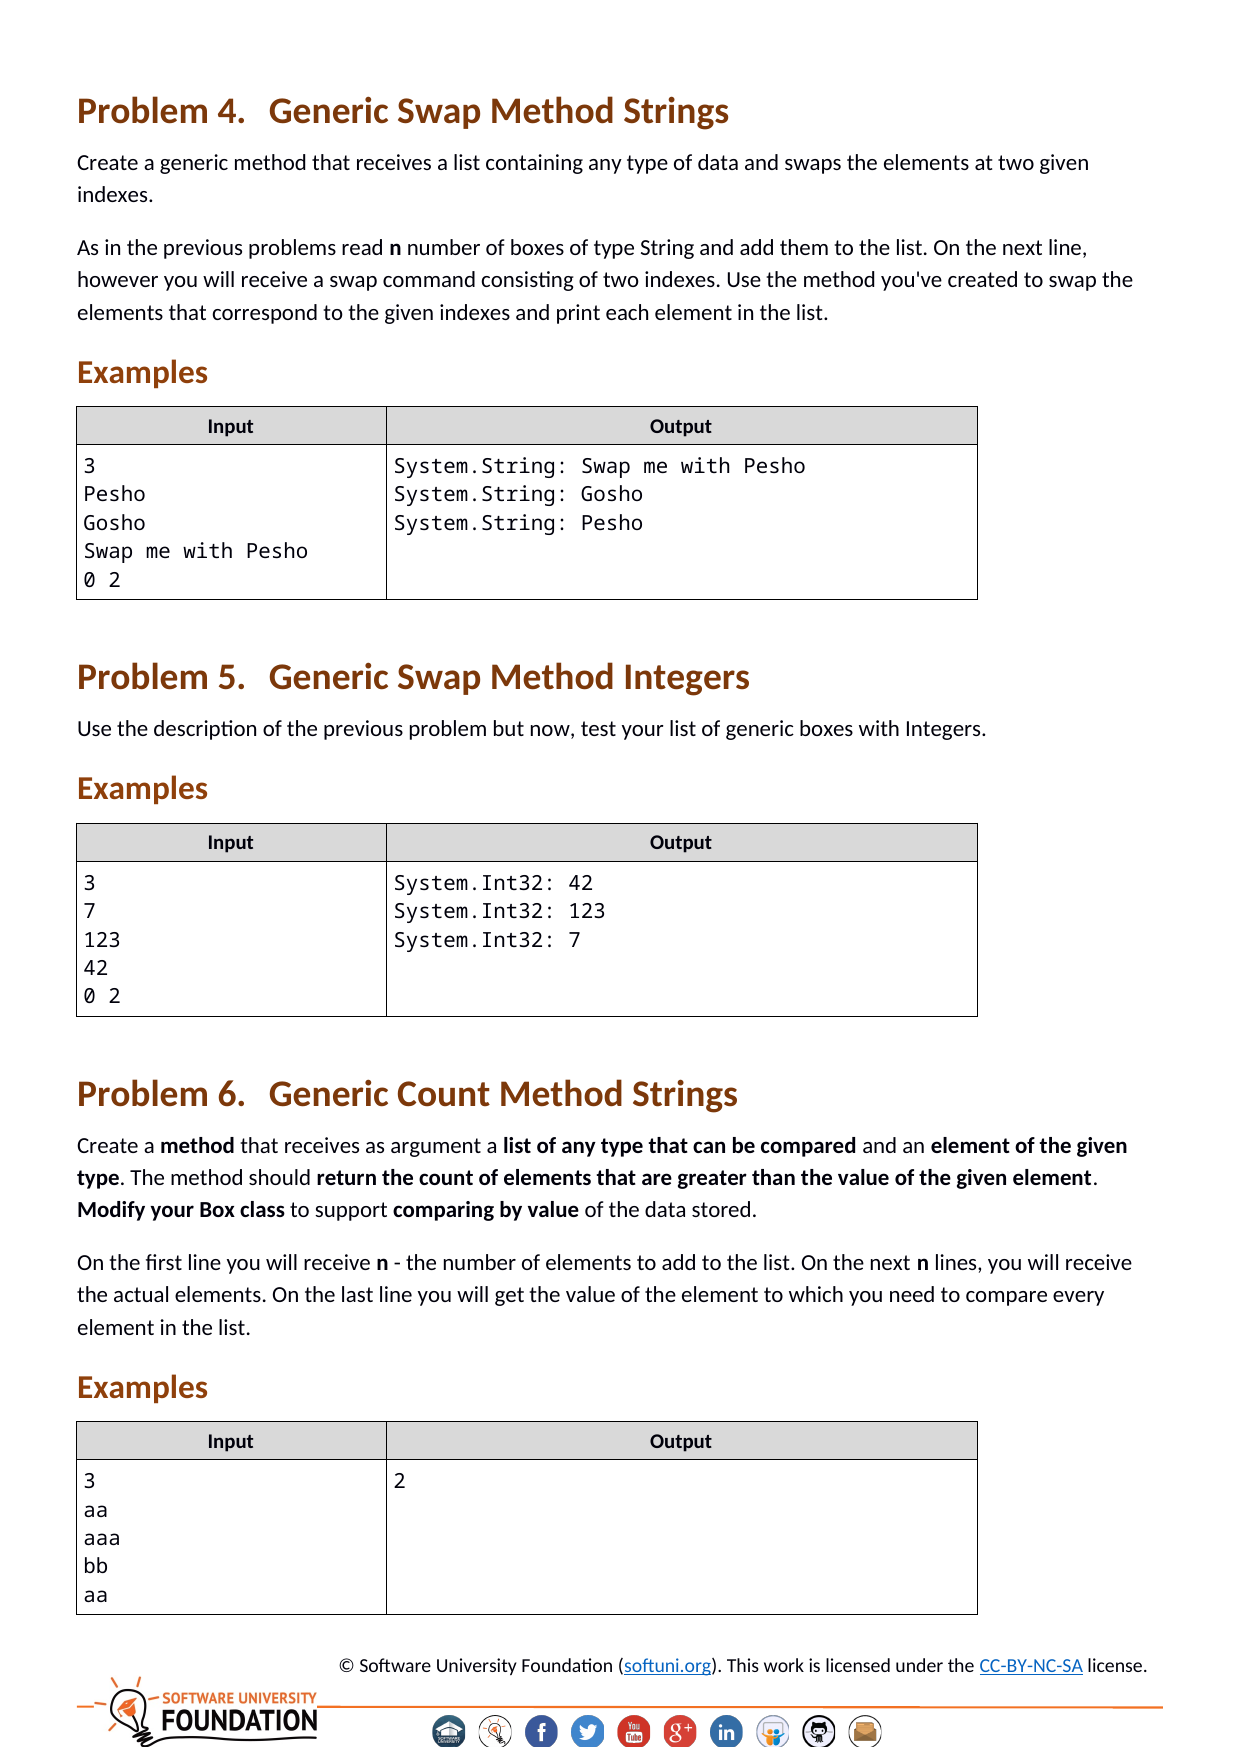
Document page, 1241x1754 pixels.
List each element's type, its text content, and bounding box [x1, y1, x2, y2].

picture [571, 1715, 604, 1747]
subtitle Generic Swap Method Integers [77, 653, 1163, 699]
picture [93, 1675, 317, 1747]
subtitle Examples [77, 351, 1163, 391]
table_cell 2 [387, 1460, 977, 1614]
table_cell System.Int32: 42 System.Int32: 123 System.Int32: 7 [387, 862, 977, 1016]
picture [802, 1715, 836, 1747]
picture [663, 1715, 697, 1747]
subtitle Generic Swap Method Strings [77, 87, 1163, 133]
text Create a method that receives as argument a list of any type that can be compared and an element of the given type. The method should return the count of elements that are greater than the value of the given element. Modify your Box class to support comparing by value of the data stored. [77, 1131, 1163, 1223]
picture [525, 1715, 558, 1747]
table_header Output [387, 824, 977, 861]
subtitle Examples [77, 1366, 1163, 1407]
table_cell 3 7 123 42 0 2 [77, 862, 386, 1016]
text As in the previous problems read n number of boxes of type String and add them to the list. On the next line, however you will receive a swap command consisting of two indexes. Use the method you've created to swap the elements that correspond to the given indexes and print each element in the list. [77, 233, 1163, 326]
table_cell System.String: Swap me with Pesho System.String: Gosho System.String: Pesho [387, 445, 977, 599]
picture [848, 1715, 882, 1747]
table_header Output [387, 1422, 977, 1459]
picture [432, 1715, 466, 1747]
subtitle Generic Count Method Strings [77, 1070, 1163, 1116]
table_header Input [77, 407, 386, 444]
table_header Input [77, 1422, 386, 1459]
subtitle Examples [77, 767, 1163, 808]
table_cell 3 aa aaa bb aa [77, 1460, 386, 1614]
picture [617, 1715, 651, 1747]
text On the first line you will receive n - the number of elements to add to the list. On the next n lines, you will receive the actual elements. On the last line you will get the value of the element to which you need to compare every element in the list. [77, 1248, 1163, 1341]
table_cell 3 Pesho Gosho Swap me with Pesho 0 2 [77, 445, 386, 599]
text Use the description of the previous problem but now, test your list of generic boxes with Integers. [77, 714, 1163, 742]
picture [710, 1715, 743, 1747]
text Create a generic method that receives a list containing any type of data and swaps the elements at two given indexes. [77, 148, 1163, 208]
table_header Output [387, 407, 977, 444]
table_header Input [77, 824, 386, 861]
picture [478, 1715, 512, 1747]
picture [756, 1715, 789, 1747]
